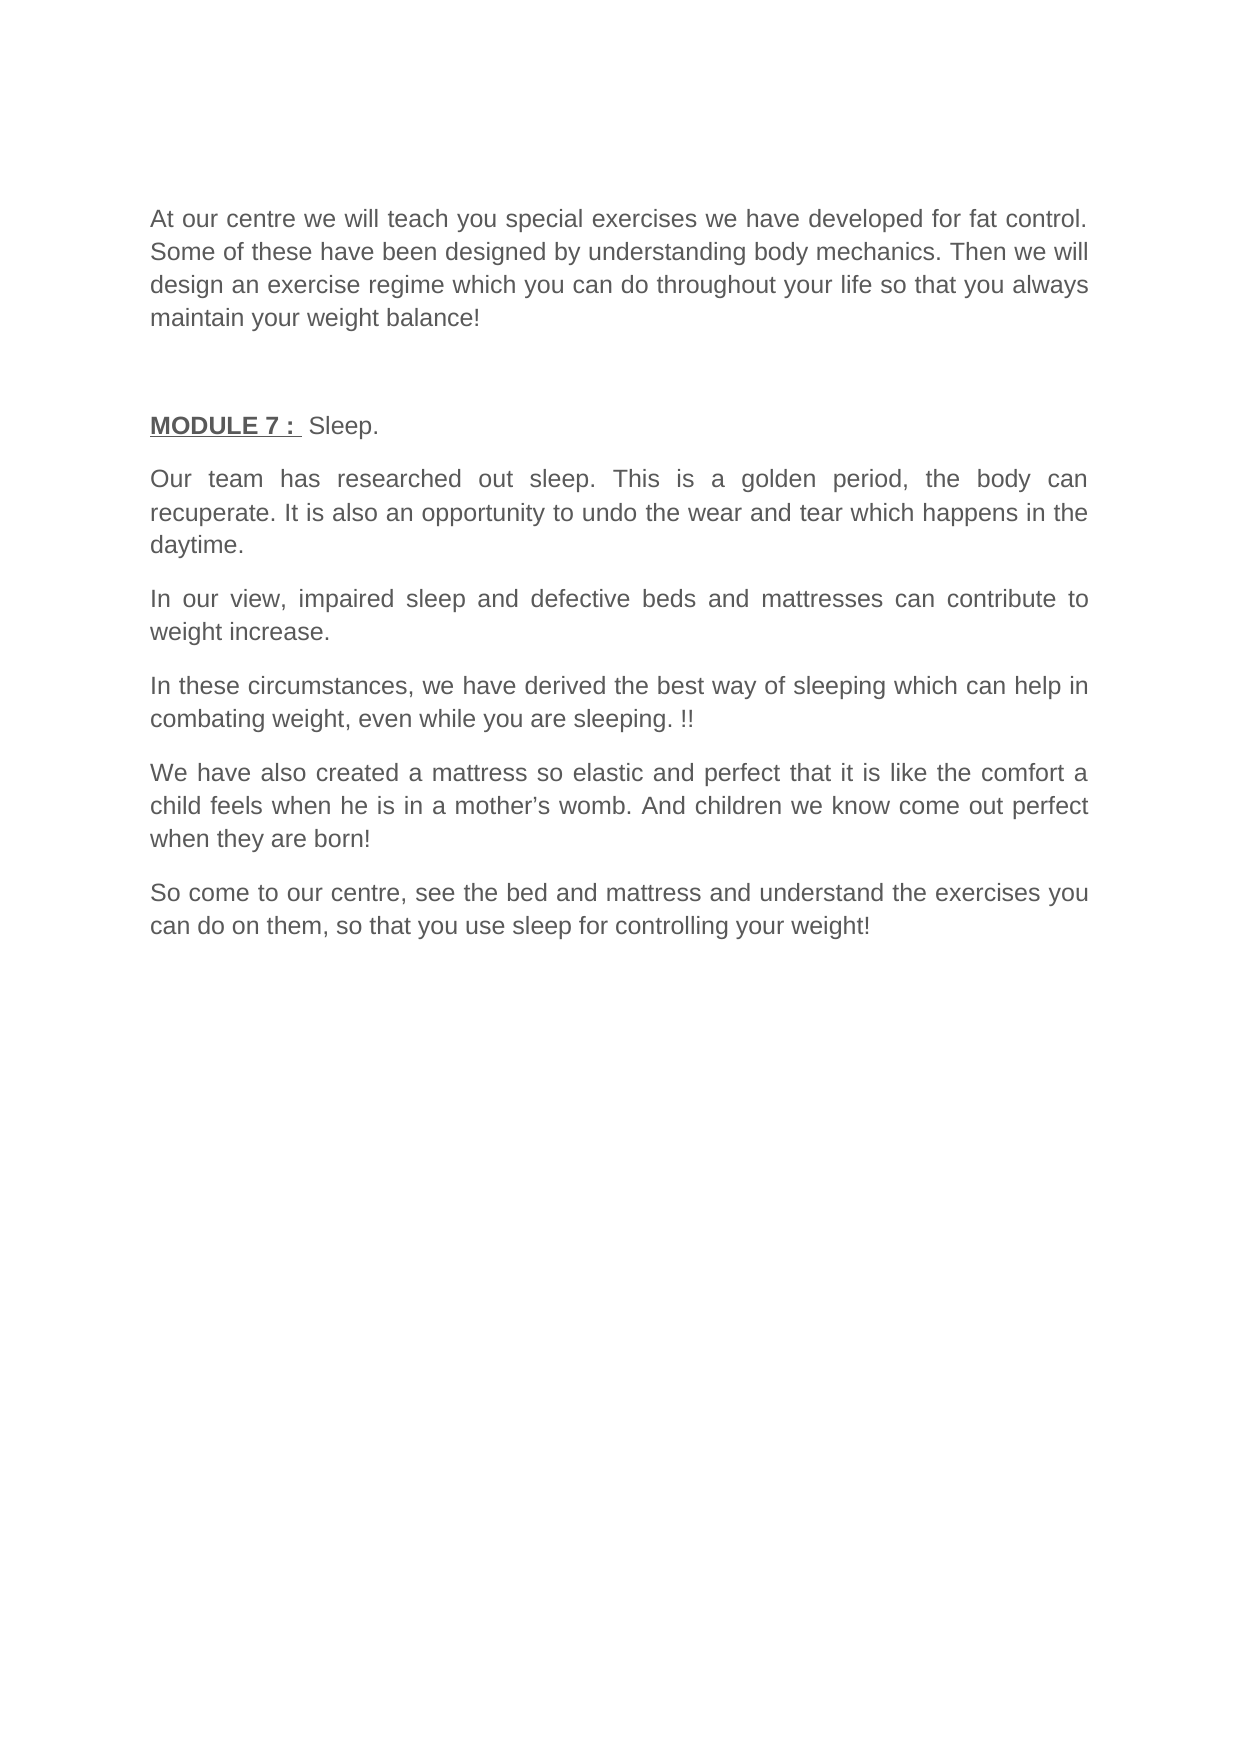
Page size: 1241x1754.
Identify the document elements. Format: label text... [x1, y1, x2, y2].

text In our view, impaired sleep and defective beds and mattresses can contribute to weight increase. [150, 584, 1090, 646]
text At our centre we will teach you special exercises we have developed for fat control. Some of these have been designed by understanding body mechanics. Then we will design an exercise regime which you can do throughout your life so that you always maintain your weight balance! [150, 204, 1090, 332]
text So come to our centre, see the bed and mattress and understand the exercises you can do on them, so that you use sleep for controlling your weight! [150, 878, 1090, 940]
text MODULE 7 : Sleep. [150, 411, 1090, 439]
text In these circumstances, we have derived the best way of sleeping which can help in combating weight, even while you are sleeping. !! [150, 671, 1090, 733]
text Our team has researched out sleep. This is a golden period, the body can recuperate. It is also an opportunity to undo the wear and tear which happens in the daytime. [150, 464, 1090, 559]
text We have also created a mattress so elastic and perfect that it is like the comfort a child feels when he is in a mother’s womb. And children we know come out perfect when they are born! [150, 758, 1090, 853]
